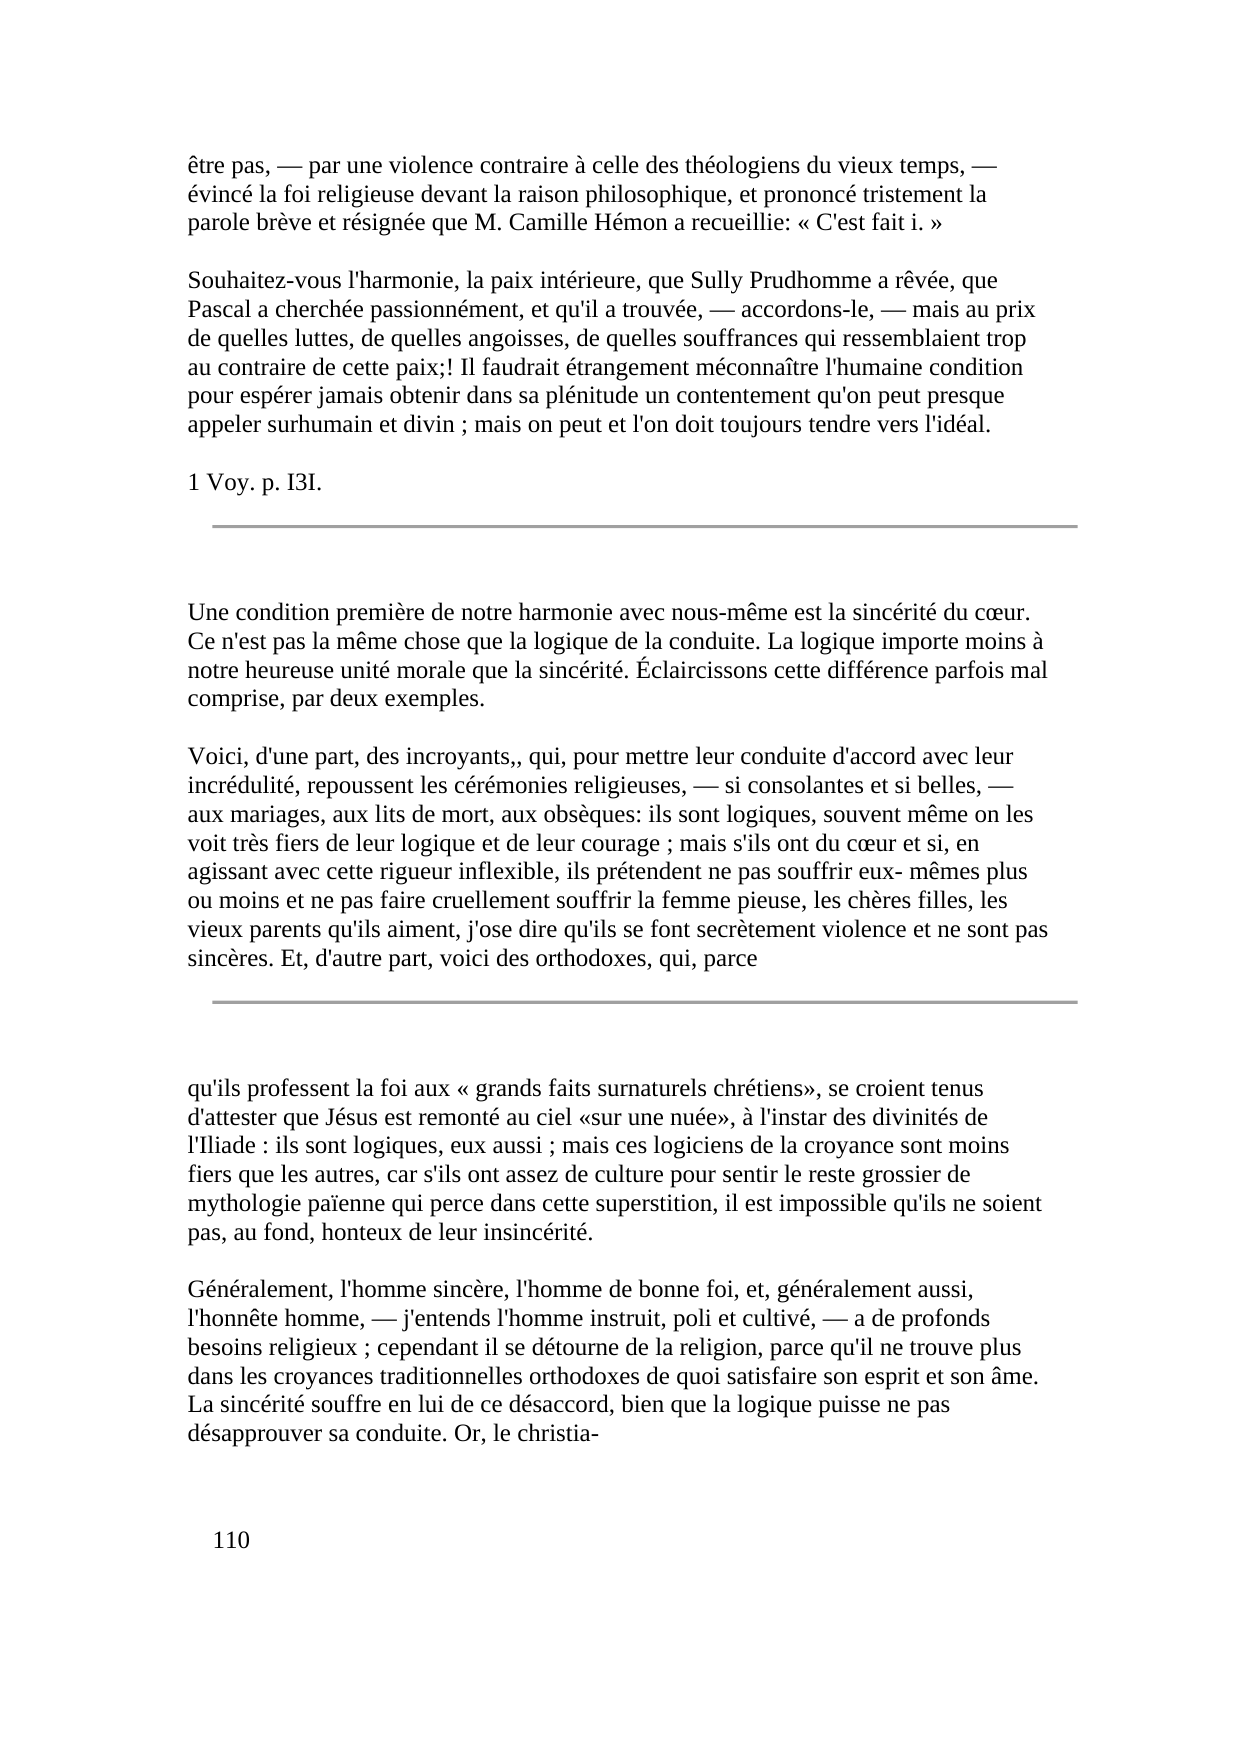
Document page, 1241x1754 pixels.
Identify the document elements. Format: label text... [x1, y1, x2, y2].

text Voici, d'une part, des incroyants,, qui, pour mettre leur conduite d'accord avec leur incrédulité, repoussent les cérémonies religieuses, — si consolantes et si belles, — aux mariages, aux lits de mort, aux obsèques: ils sont logiques, souvent même on les voit très fiers de leur logique et de leur courage ; mais s'ils ont du cœur et si, en agissant avec cette rigueur inflexible, ils prétendent ne pas souffrir eux- mêmes plus ou moins et ne pas faire cruellement souffrir la femme pieuse, les chères filles, les vieux parents qu'ils aiment, j'ose dire qu'ils se font secrètement violence et ne sont pas sincères. Et, d'autre part, voici des orthodoxes, qui, parce [187, 741, 1053, 971]
text Généralement, l'homme sincère, l'homme de bonne foi, et, généralement aussi, l'honnête homme, — j'entends l'homme instruit, poli et cultivé, — a de profonds besoins religieux ; cependant il se détourne de la religion, parce qu'il ne trouve plus dans les croyances traditionnelles orthodoxes de quoi satisfaire son esprit et son âme. La sincérité souffre en lui de ce désaccord, bien que la logique puisse ne pas désapprouver sa conduite. Or, le christia- [187, 1274, 1053, 1447]
text être pas, — par une violence contraire à celle des théologiens du vieux temps, — évincé la foi religieuse devant la raison philosophique, et prononcé tristement la parole brève et résignée que M. Camille Hémon a recueillie: « C'est fait i. » [187, 150, 1053, 236]
text Une condition première de notre harmonie avec nous-même est la sincérité du cœur. Ce n'est pas la même chose que la logique de la conduite. La logique importe moins à notre heureuse unité morale que la sincérité. Éclaircissons cette différence parfois mal comprise, par deux exemples. [187, 597, 1053, 712]
text Souhaitez-vous l'harmonie, la paix intérieure, que Sully Prudhomme a rêvée, que Pascal a cherchée passionnément, et qu'il a trouvée, — accordons-le, — mais au prix de quelles luttes, de quelles angoisses, de quelles souffrances qui ressemblaient trop au contraire de cette paix;! Il faudrait étrangement méconnaître l'humaine condition pour espérer jamais obtenir dans sa plénitude un contentement qu'on peut presque appeler surhumain et divin ; mais on peut et l'on doit toujours tendre vers l'idéal. [187, 265, 1053, 438]
text 1 Voy. p. I3I. [187, 467, 1053, 496]
text qu'ils professent la foi aux « grands faits surnaturels chrétiens», se croient tenus d'attester que Jésus est remonté au ciel «sur une nuée», à l'instar des divinités de l'Iliade : ils sont logiques, eux aussi ; mais ces logiciens de la croyance sont moins fiers que les autres, car s'ils ont assez de culture pour sentir le reste grossier de mythologie païenne qui perce dans cette superstition, il est impossible qu'ils ne soient pas, au fond, honteux de leur insincérité. [187, 1073, 1053, 1245]
